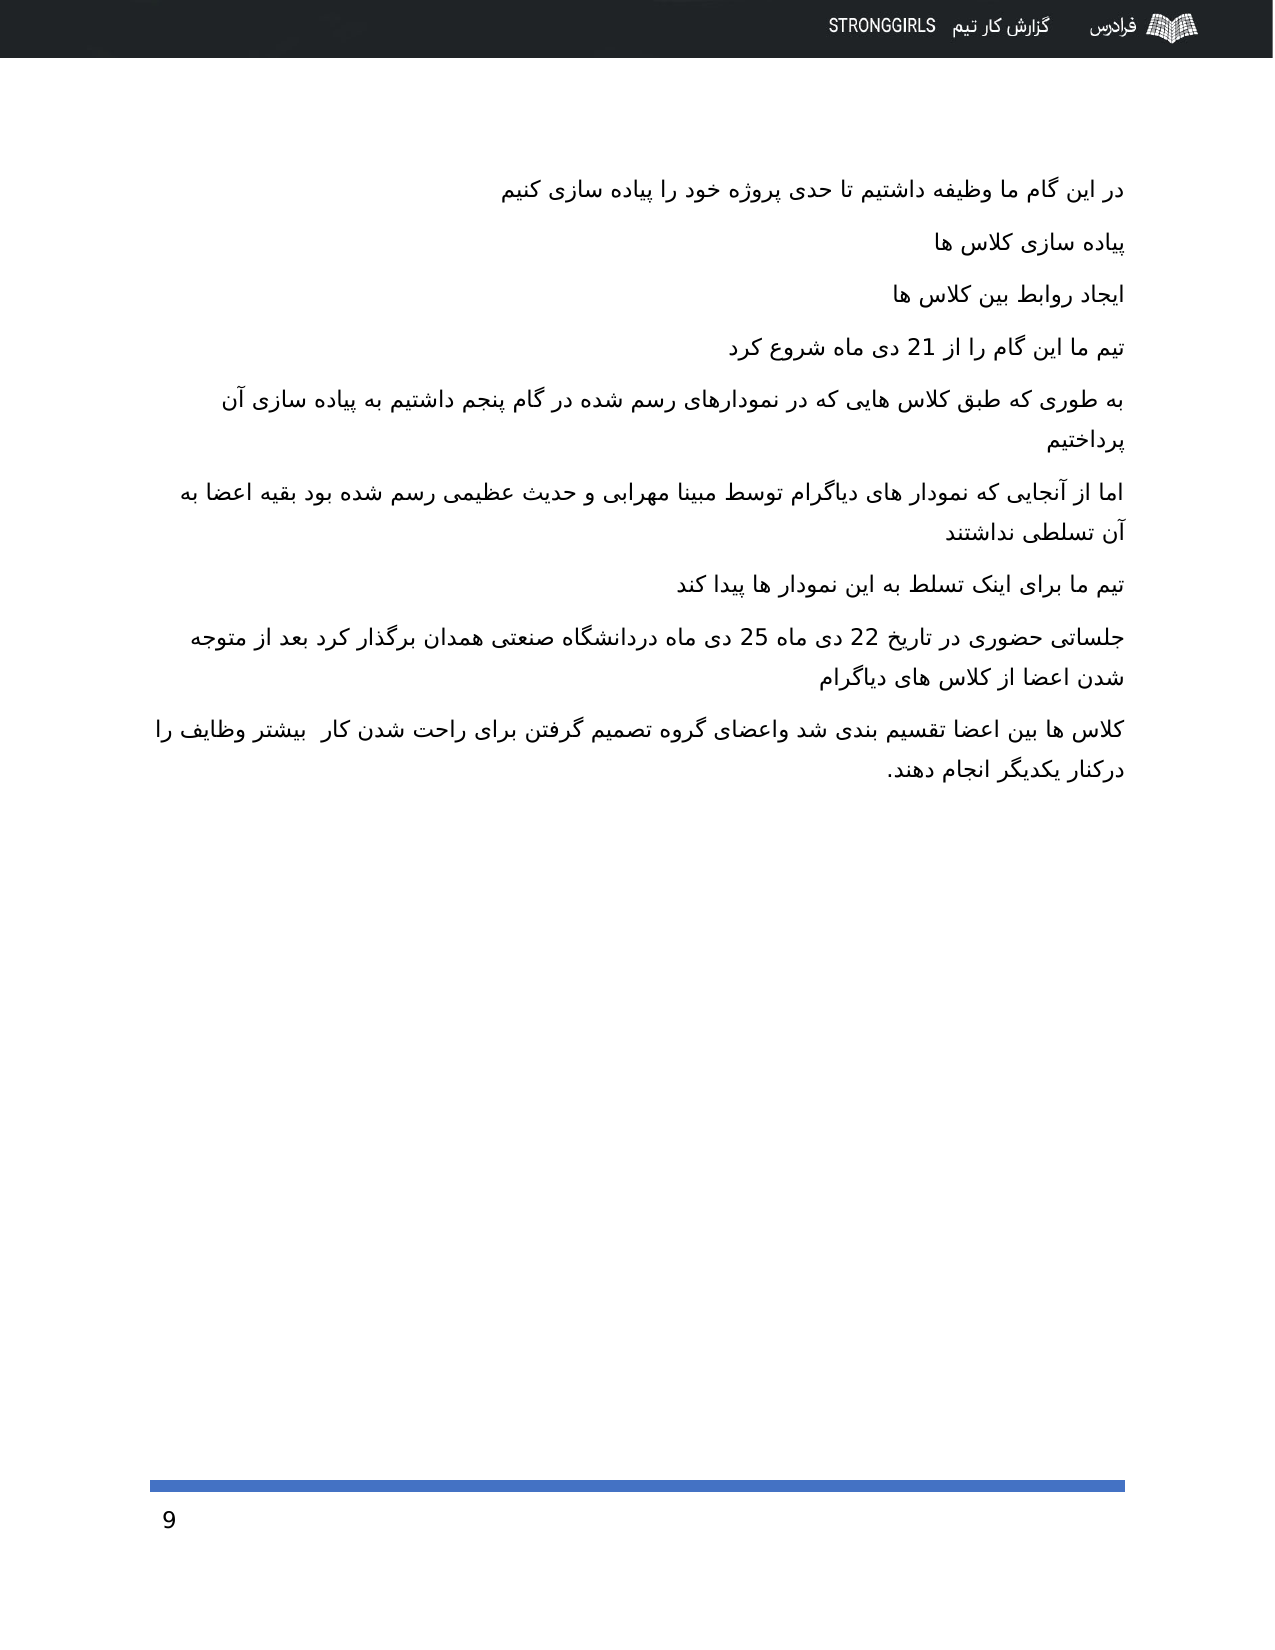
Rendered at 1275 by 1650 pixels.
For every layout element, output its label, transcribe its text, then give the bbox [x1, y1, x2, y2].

text در این گام ما وظیفه داشتیم تا حدی پروژه خود را پیاده سازی کنیم [150, 176, 1125, 203]
text تیم ما برای اینک تسلط به این نمودار ها پیدا کند [150, 571, 1125, 598]
text جلساتی حضوری در تاریخ 22 دی ماه 25 دی ماه دردانشگاه صنعتی همدان برگذار کرد بعد از متوجه شدن اعضا از کلاس های دیاگرام [150, 624, 1125, 691]
text کلاس ها بین اعضا تقسیم بندی شد واعضای گروه تصمیم گرفتن برای راحت شدن کار بیشتر وظایف را درکنار یکدیگر انجام دهند. [150, 716, 1125, 783]
picture [0, 0, 1273, 58]
text تیم ما این گام را از 21 دی ماه شروع کرد [150, 334, 1125, 361]
text پیاده سازی کلاس ها [150, 229, 1125, 256]
text ایجاد روابط بین کلاس ها [150, 281, 1125, 308]
text اما از آنجایی که نمودار های دیاگرام توسط مبینا مهرابی و حدیث عظیمی رسم شده بود بقیه اعضا به آن تسلطی نداشتند [150, 479, 1125, 546]
text به طوری که طبق کلاس هایی که در نمودارهای رسم شده در گام پنجم داشتیم به پیاده سازی آن پرداختیم [150, 386, 1125, 453]
